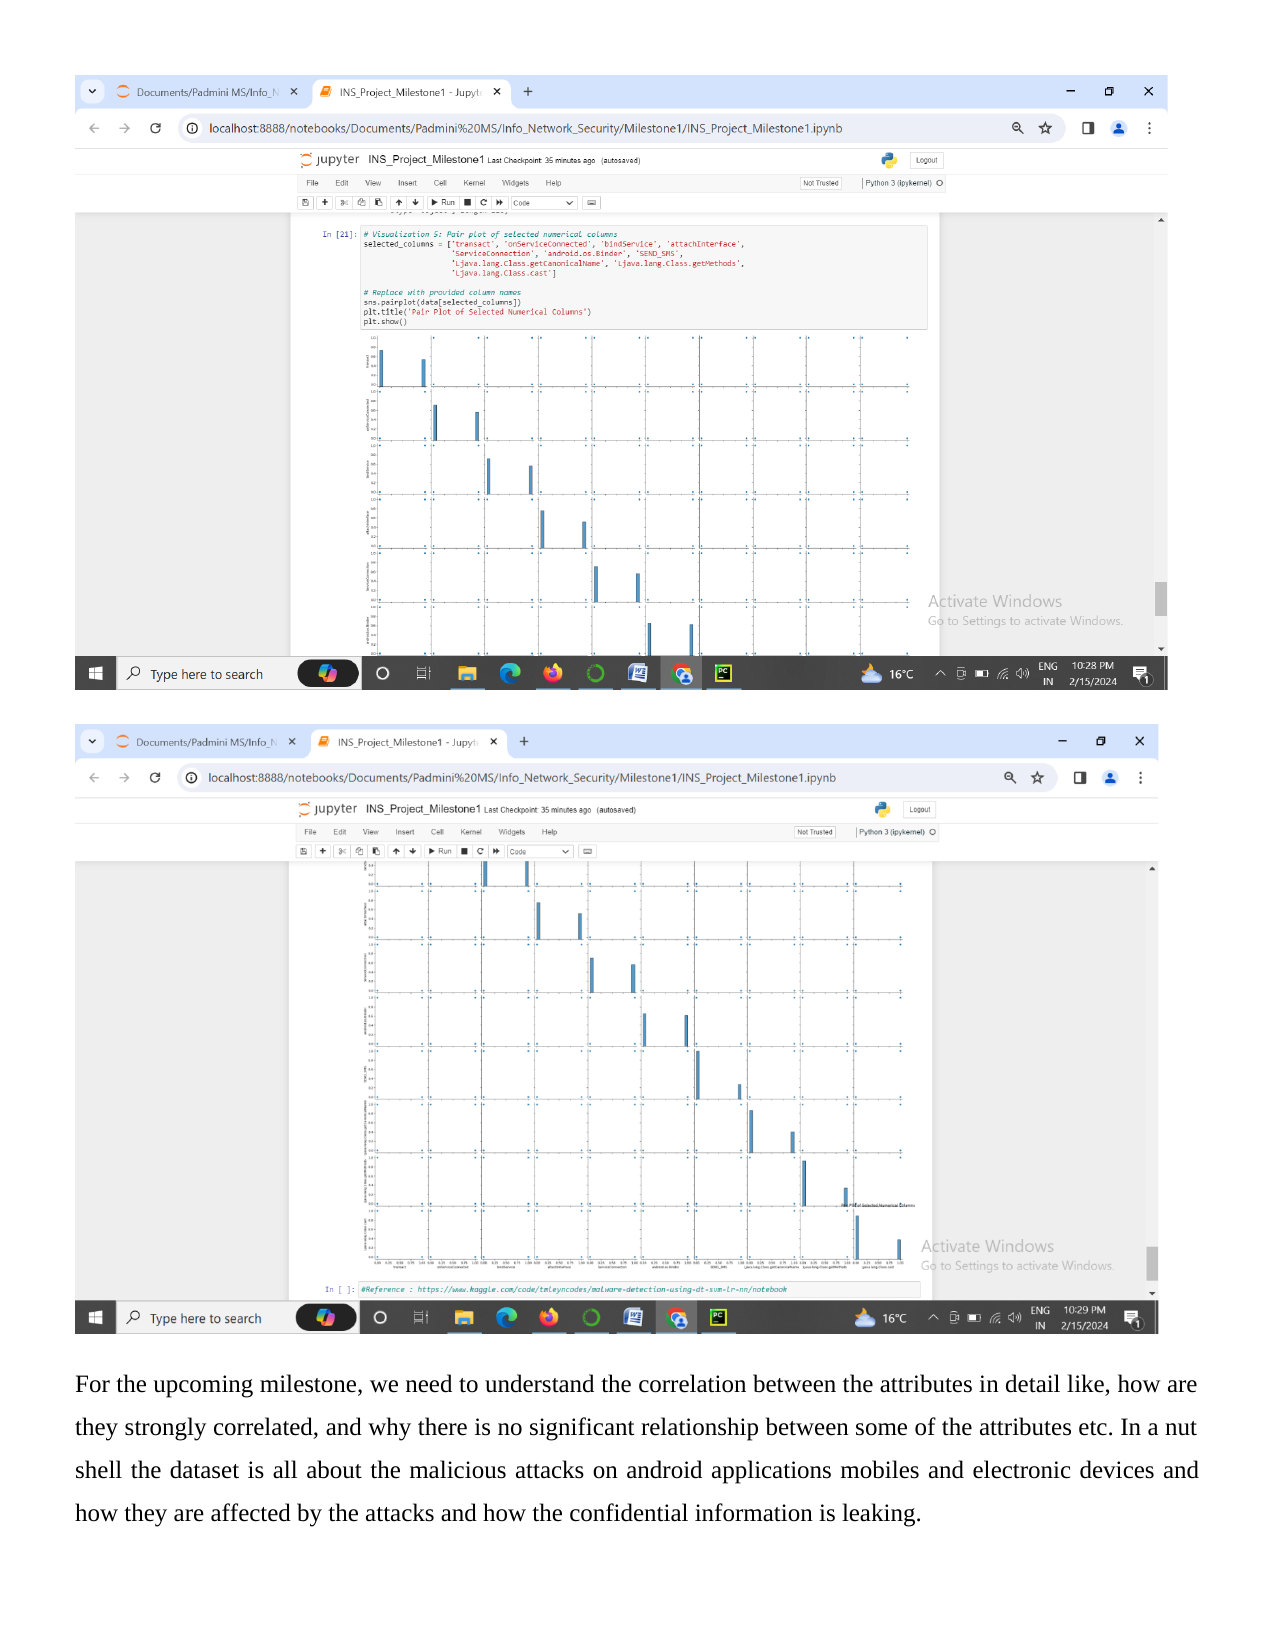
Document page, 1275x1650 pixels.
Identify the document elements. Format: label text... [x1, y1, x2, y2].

picture [75, 75, 1168, 690]
picture [75, 724, 1159, 1334]
text For the upcoming milestone, we need to understand the correlation between the attributes in detail like, how are they strongly correlated, and why there is no significant relationship between some of the attributes etc. In a nut shell the dataset is all about the malicious attacks on android applications mobiles and electronic devices and how they are affected by the attacks and how the confidential information is leaking. [75, 1369, 1200, 1527]
